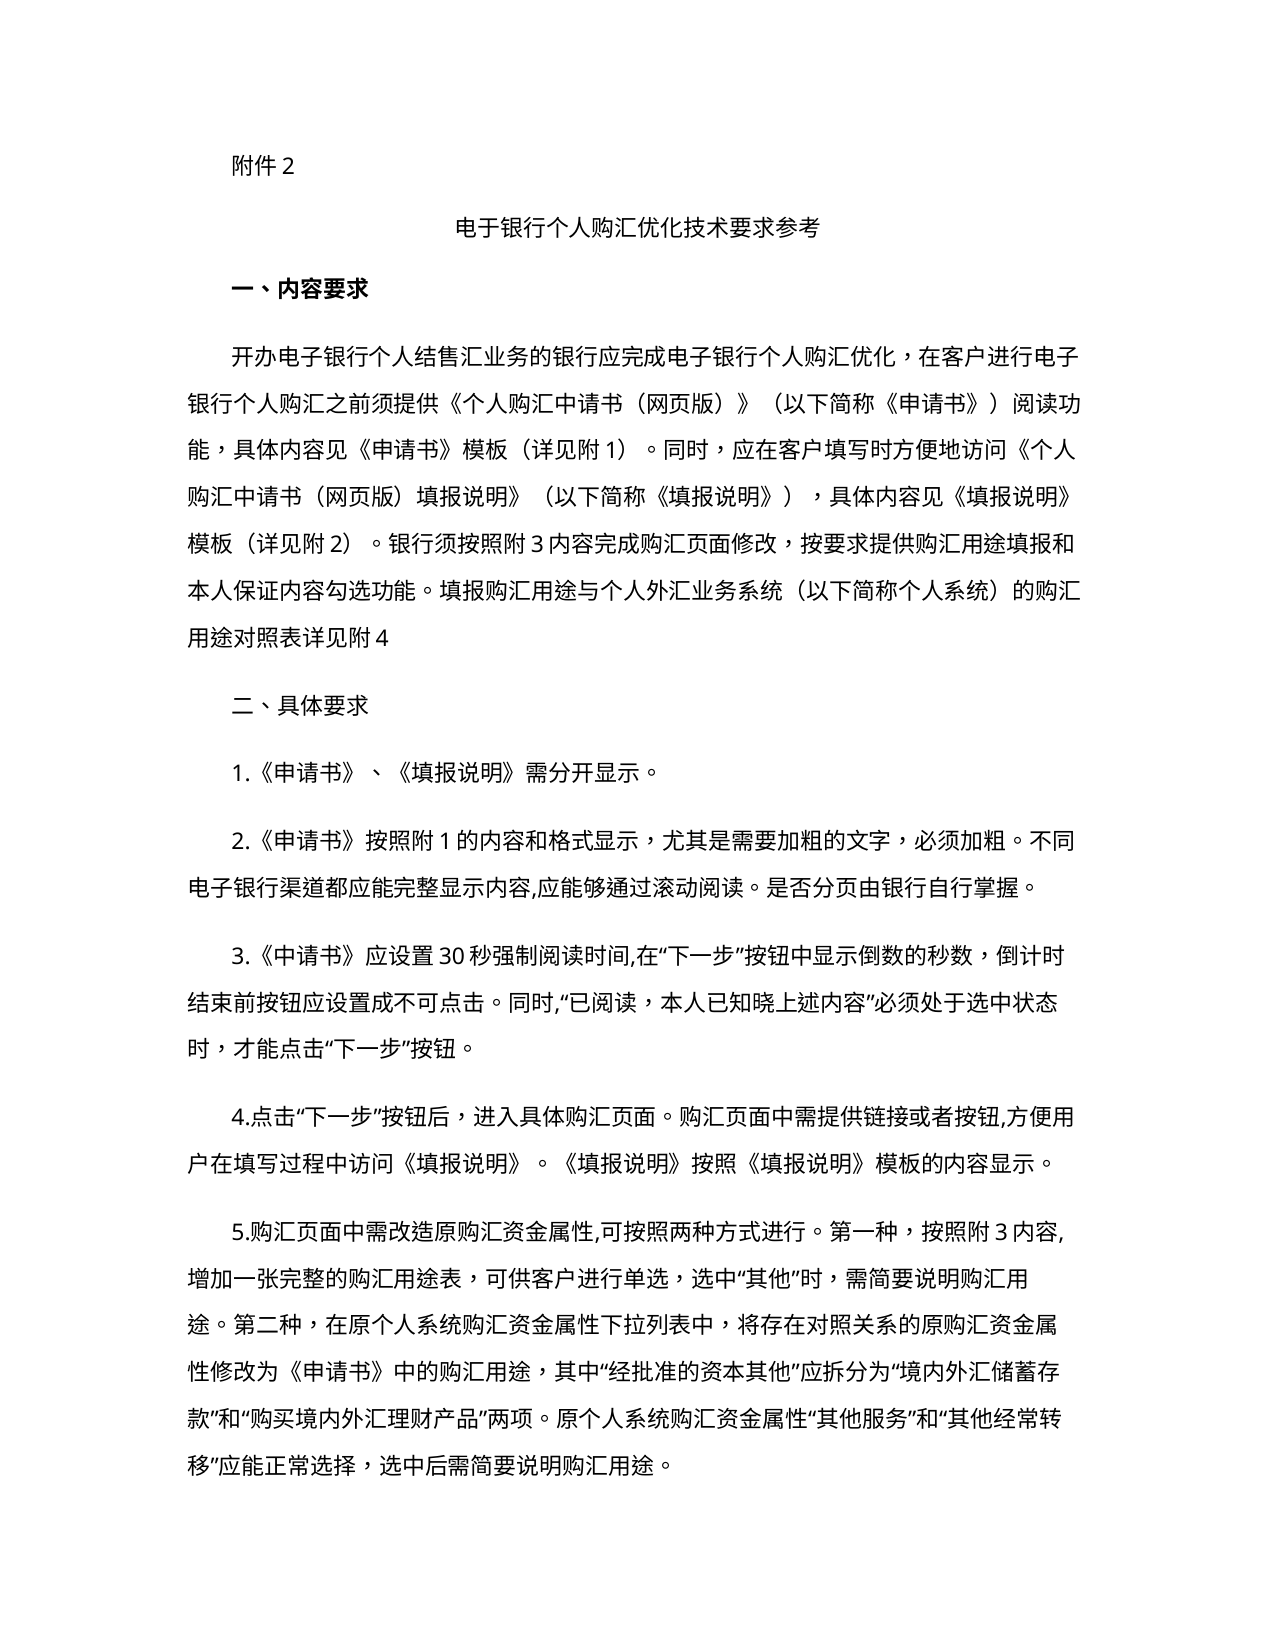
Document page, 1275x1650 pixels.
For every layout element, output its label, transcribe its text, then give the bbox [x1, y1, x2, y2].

text 4.点击“下一步”按钮后，进入具体购汇页面。购汇页面中需提供链接或者按钮,方便用户在填写过程中访问《填报说明》。《填报说明》按照《填报说明》模板的内容显示。 [187, 1101, 1087, 1179]
text 3.《中请书》应设置30秒强制阅读时间,在“下一步”按钮中显示倒数的秒数，倒计时结束前按钮应设置成不可点击。同时,“已阅读，本人已知晓上述内容”必须处于选中状态时，才能点击“下一步”按钮。 [187, 939, 1087, 1064]
text 二、具体要求 [187, 689, 1087, 721]
text 开办电子银行个人结售汇业务的银行应完成电子银行个人购汇优化，在客户进行电子银行个人购汇之前须提供《个人购汇中请书（网页版）》（以下简称《申请书》）阅读功能，具体内容见《申请书》模板（详见附1）。同时，应在客户填写时方便地访问《个人购汇中请书（网页版）填报说明》（以下简称《填报说明》），具体内容见《填报说明》模板（详见附2）。银行须按照附3内容完成购汇页面修改，按要求提供购汇用途填报和本人保证内容勾选功能。填报购汇用途与个人外汇业务系统（以下简称个人系统）的购汇用途对照表详见附4 [187, 341, 1087, 653]
text 附件2 [187, 150, 1087, 181]
text 1.《申请书》、《填报说明》需分开显示。 [187, 757, 1087, 788]
text 2.《申请书》按照附1的内容和格式显示，尤其是需要加粗的文字，必须加粗。不同电子银行渠道都应能完整显示内容,应能够通过滚动阅读。是否分页由银行自行掌握。 [187, 825, 1087, 903]
text 电于银行个人购汇优化技术要求参考 [187, 211, 1087, 243]
text 5.购汇页面中需改造原购汇资金属性,可按照两种方式进行。第一种，按照附3内容,增加一张完整的购汇用途表，可供客户进行单选，选中“其他”时，需简要说明购汇用途。第二种，在原个人系统购汇资金属性下拉列表中，将存在对照关系的原购汇资金属性修改为《申请书》中的购汇用途，其中“经批准的资本其他”应拆分为“境内外汇储蓄存款”和“购买境内外汇理财产品”两项。原个人系统购汇资金属性“其他服务”和“其他经常转移”应能正常选择，选中后需简要说明购汇用途。 [187, 1216, 1072, 1481]
text 一、内容要求 [187, 273, 1087, 304]
